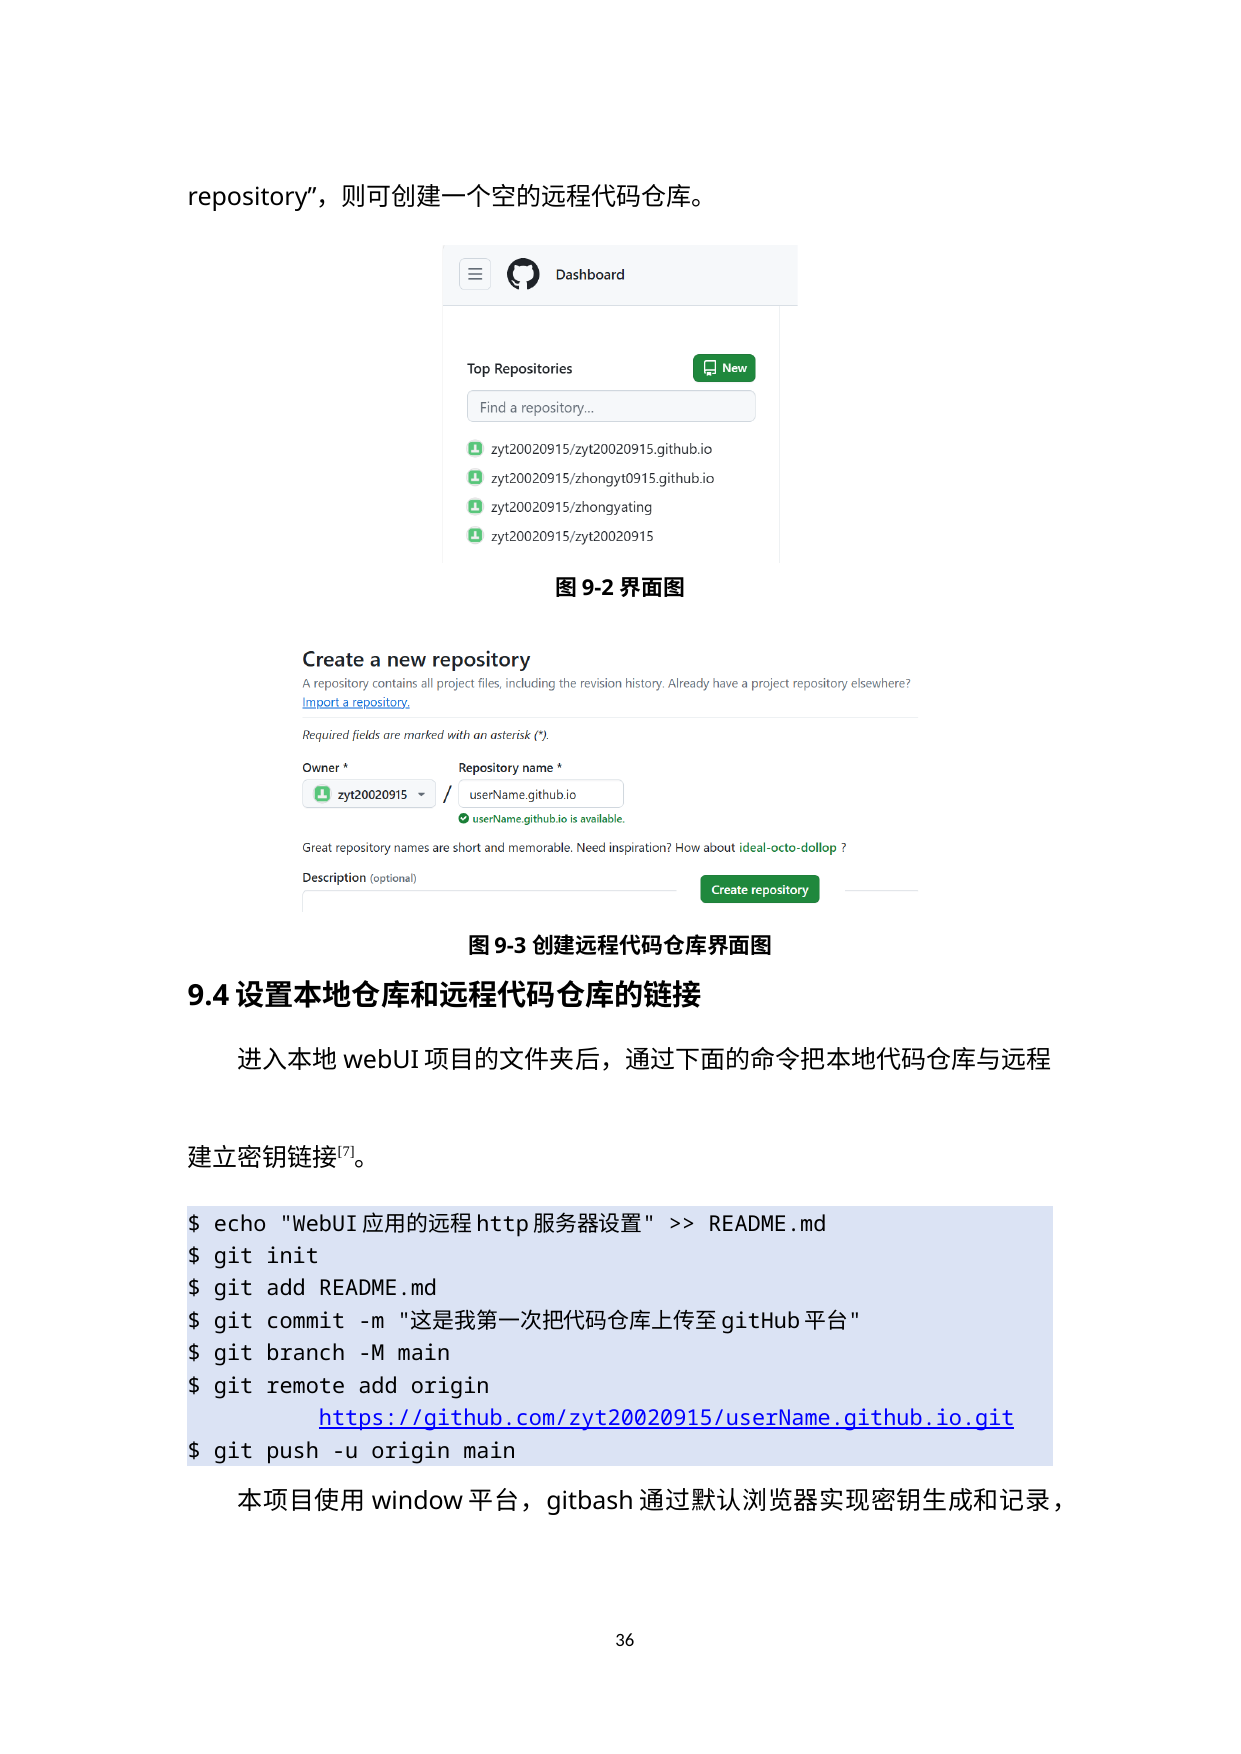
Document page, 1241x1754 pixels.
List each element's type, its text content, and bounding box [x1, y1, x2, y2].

text https://github.com/zyt20020915/userName.github.io.git [187, 1401, 1053, 1433]
text $ git init [187, 1238, 1053, 1271]
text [187, 1466, 1053, 1531]
text 图9-2 界面图 [187, 570, 1053, 603]
text $ git push -u origin main [187, 1433, 1053, 1466]
text $ echo "WebUI应用的远程http服务器设置" >> README.md [187, 1206, 1053, 1238]
text 9.4设置本地仓库和远程代码仓库的链接 [187, 960, 1053, 1025]
picture [278, 635, 919, 912]
text $ git commit -m "这是我第一次把代码仓库上传至gitHub平台" [187, 1303, 1053, 1336]
text 图9-3 创建远程代码仓库界面图 [187, 928, 1053, 960]
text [187, 162, 1053, 227]
text $ git branch -M main [187, 1336, 1053, 1368]
text 进入本地webUI项目的文件夹后，通过下面的命令把本地代码仓库与远程建立密钥链接[7]。 [187, 1025, 1053, 1188]
picture [442, 245, 798, 563]
text $ git add README.md [187, 1271, 1053, 1303]
text $ git remote add origin [187, 1368, 1053, 1401]
